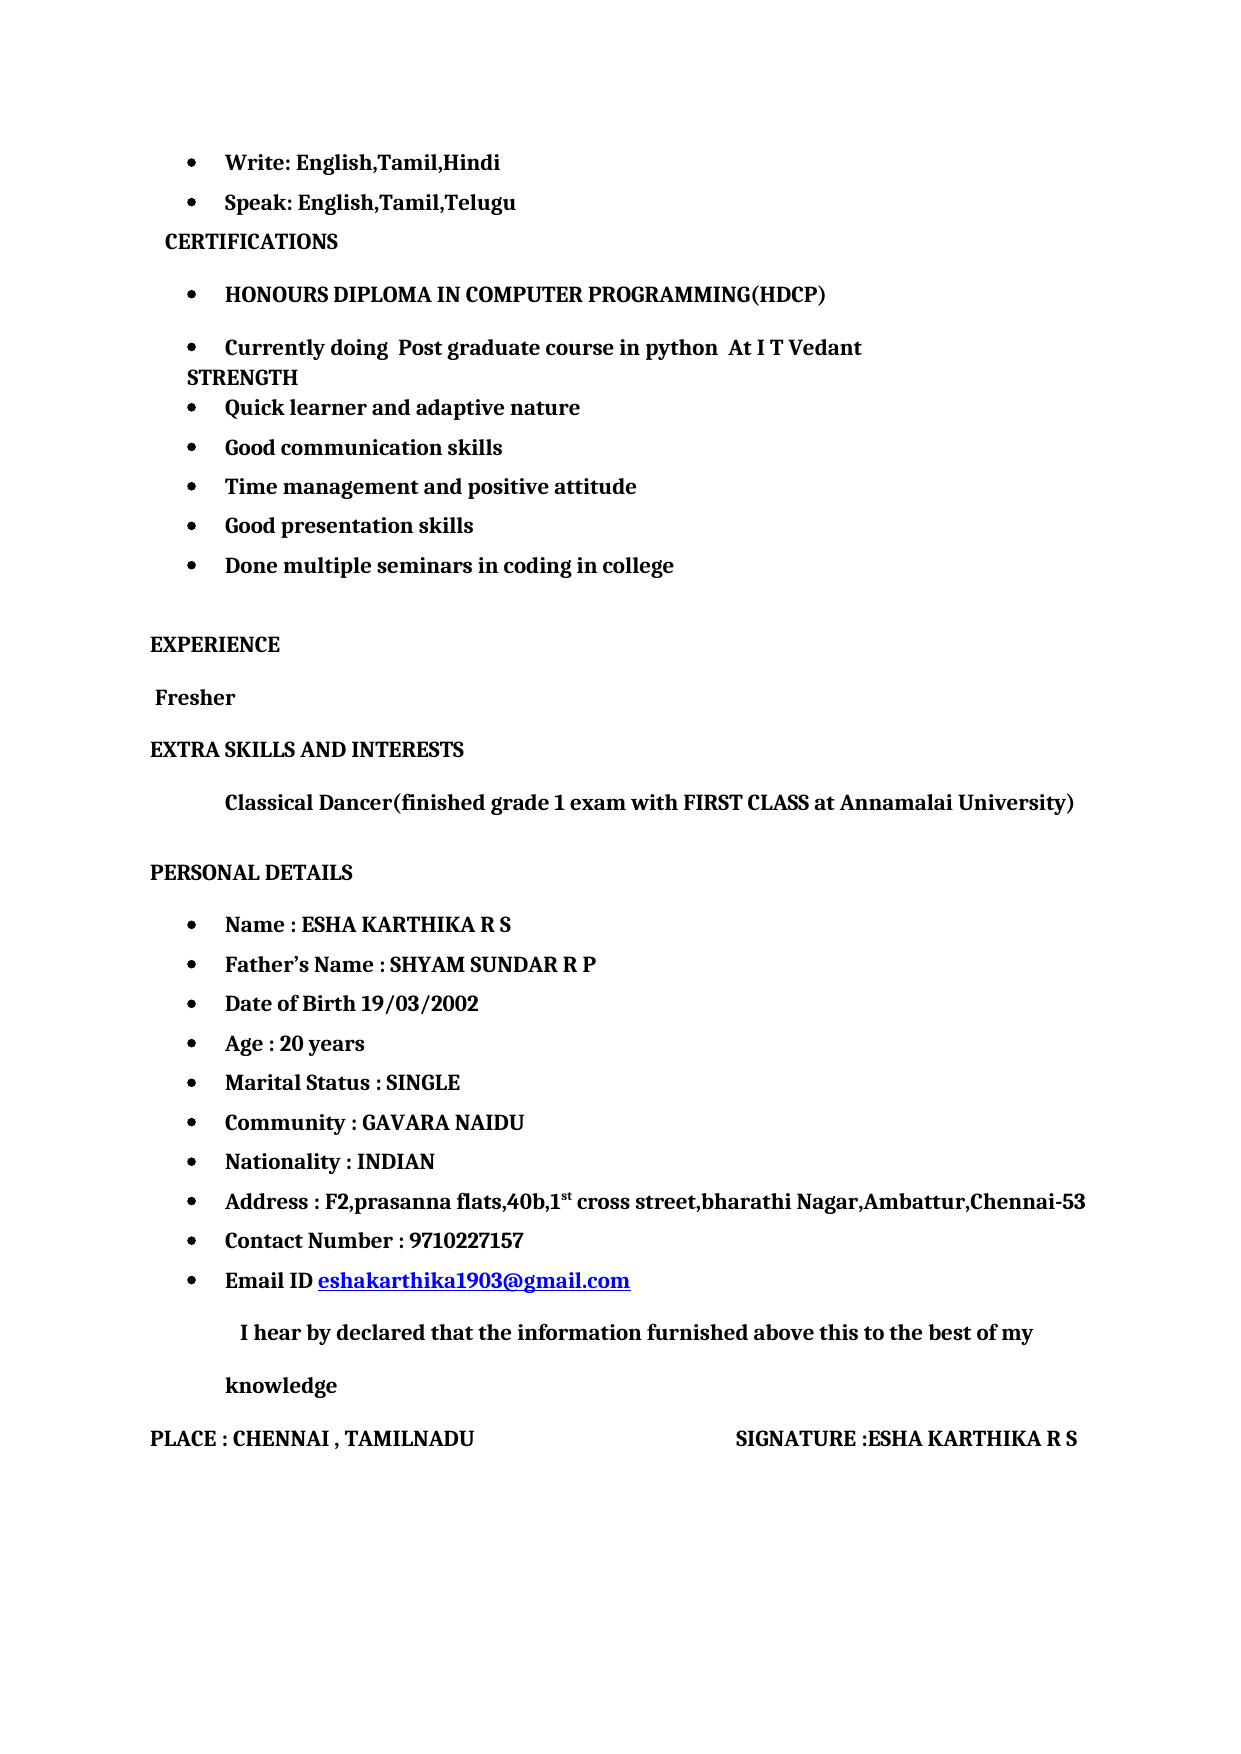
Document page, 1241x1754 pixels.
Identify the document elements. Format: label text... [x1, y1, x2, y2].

list Speak: English,Tamil,Telugu [187, 189, 1090, 216]
text EXPERIENCE [150, 632, 1090, 658]
list Name : ESHA KARTHIKA R S [187, 912, 1090, 938]
list Marital Status : SINGLE [187, 1070, 1090, 1096]
list Email ID eshakarthika1903@gmail.com [187, 1267, 1090, 1294]
list Father’s Name : SHYAM SUNDAR R P [187, 952, 1090, 978]
list Age : 20 years [187, 1031, 1090, 1057]
list Quick learner and adaptive nature [187, 395, 1090, 421]
text I hear by declared that the information furnished above this to the best of my knowledge [225, 1320, 1090, 1399]
list Address : F2,prasanna flats,40b,1st cross street,bharathi Nagar,Ambattur,Chennai-53 [187, 1188, 1090, 1215]
list Community : GAVARA NAIDU [187, 1109, 1090, 1136]
list Currently doing Post graduate course in python At I T Vedant [187, 334, 1090, 361]
list Nationality : INDIAN [187, 1149, 1090, 1175]
list Date of Birth 19/03/2002 [187, 991, 1090, 1017]
list Contact Number : 9710227157 [187, 1228, 1090, 1254]
list Time management and positive attitude [187, 474, 1090, 500]
text PLACE : CHENNAI , TAMILNADU SIGNATURE :ESHA KARTHIKA R S [150, 1426, 1090, 1452]
text Classical Dancer(finished grade 1 exam with FIRST CLASS at Annamalai University) [225, 790, 1090, 816]
list Good communication skills [187, 434, 1090, 461]
list HONOURS DIPLOMA IN COMPUTER PROGRAMMING(HDCP) [187, 282, 1090, 308]
list Good presentation skills [187, 513, 1090, 539]
list Done multiple seminars in coding in college [187, 553, 1090, 579]
text STRENGTH [187, 364, 1090, 391]
text Fresher [150, 684, 1090, 711]
text PERSONAL DETAILS [150, 859, 1090, 886]
text CERTIFICATIONS [150, 229, 1090, 255]
text EXTRA SKILLS AND INTERESTS [150, 737, 1090, 763]
list Write: English,Tamil,Hindi [187, 150, 1090, 176]
